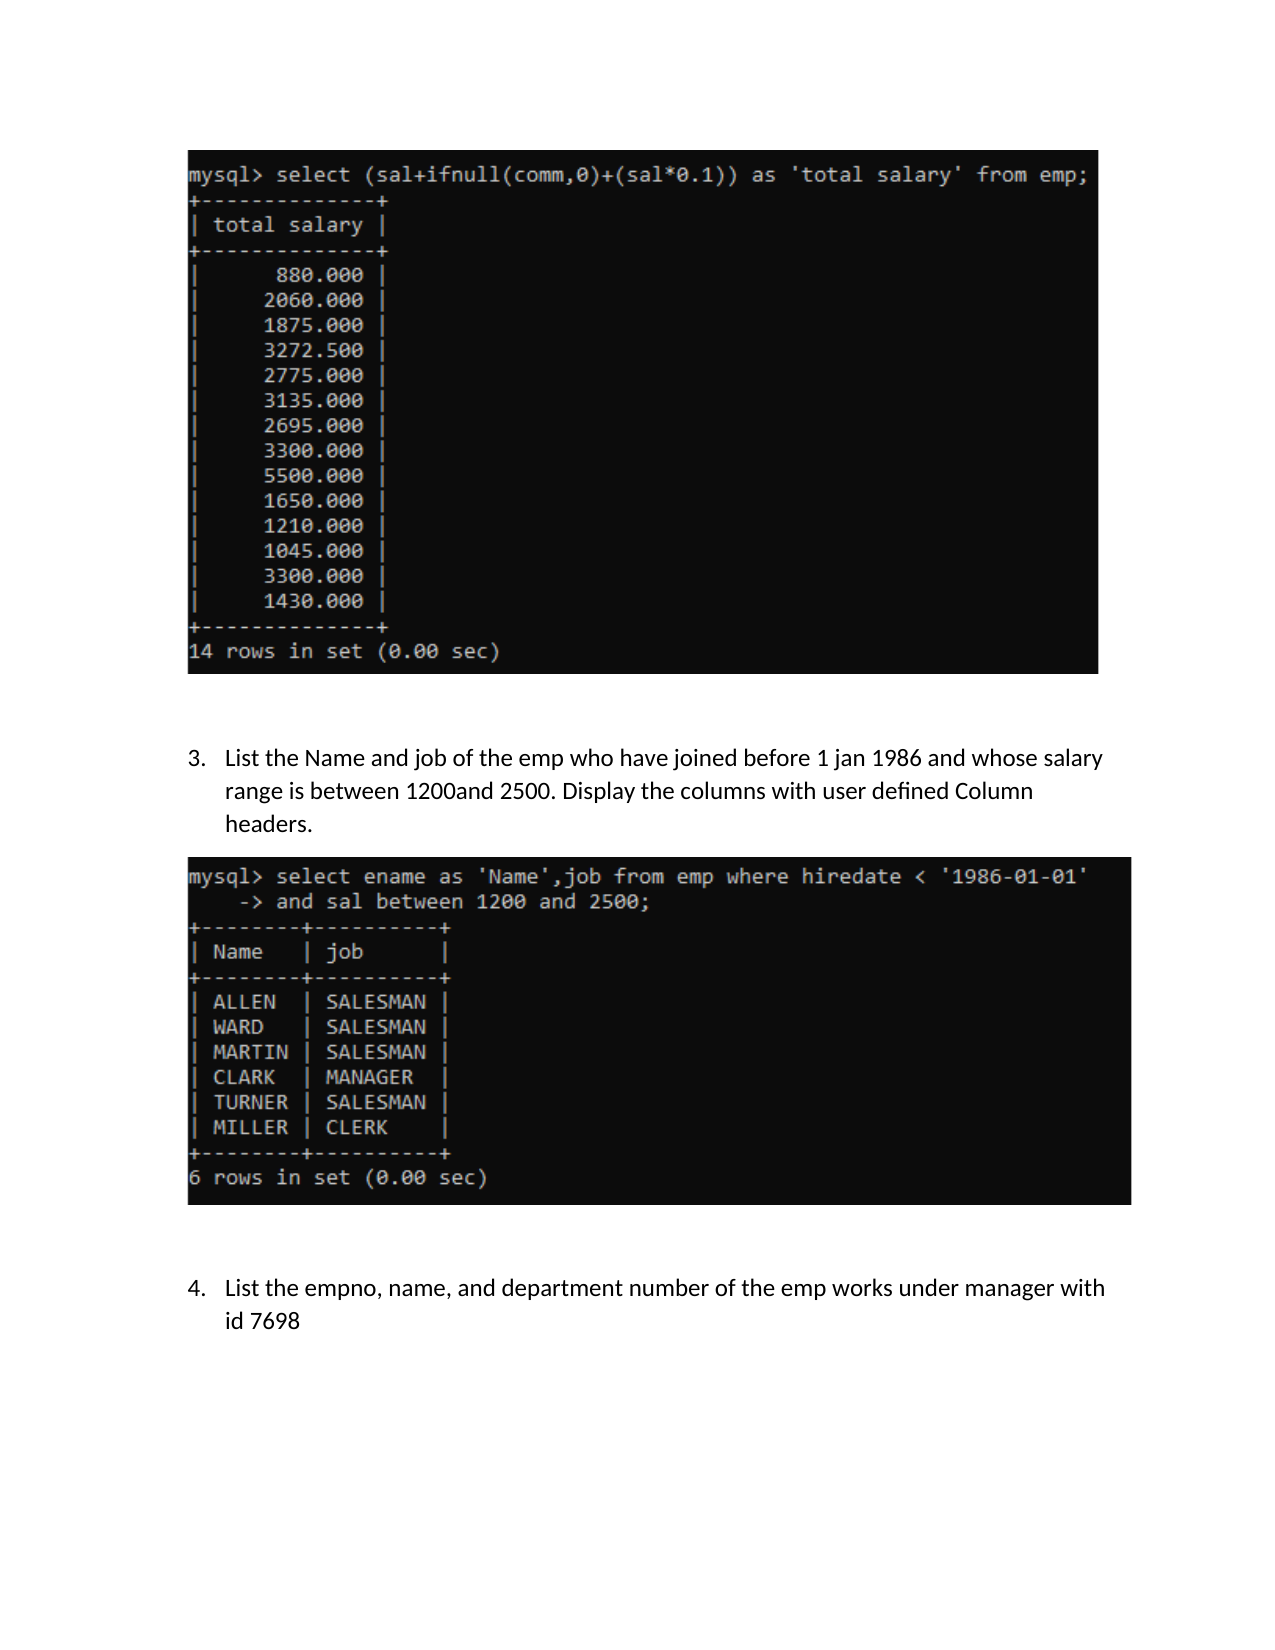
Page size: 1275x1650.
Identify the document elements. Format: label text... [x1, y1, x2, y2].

picture [187, 857, 1132, 1205]
picture [187, 150, 1099, 674]
list List the empno, name, and department number of the emp works under manager with id 7698 [187, 1273, 1125, 1336]
list List the Name and job of the emp who have joined before 1 jan 1986 and whose salary range is between 1200and 2500. Display the columns with user defined Column headers. [187, 742, 1125, 838]
